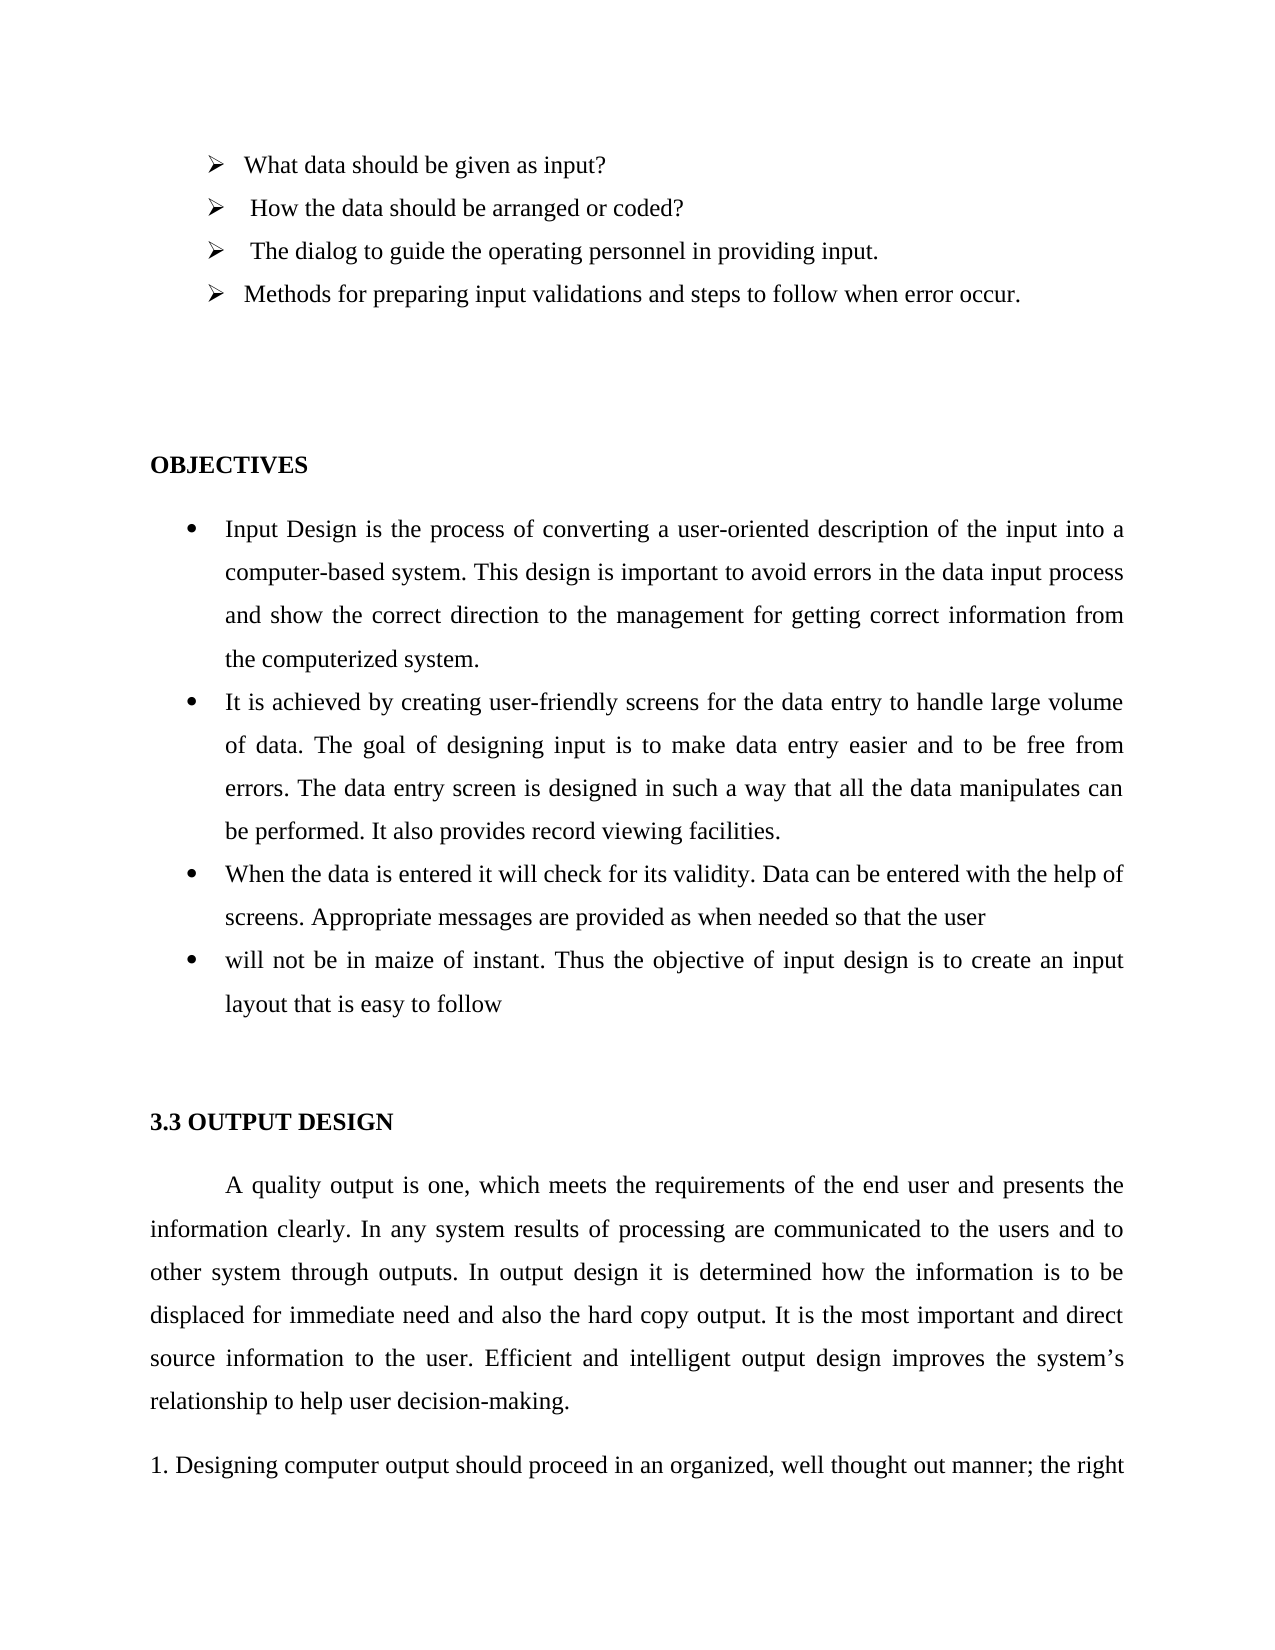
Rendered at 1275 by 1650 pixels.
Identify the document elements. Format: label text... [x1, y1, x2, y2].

list Methods for preparing input validations and steps to follow when error occur. [206, 279, 1125, 308]
list The dialog to guide the operating personnel in providing input. [206, 236, 1125, 265]
text A quality output is one, which meets the requirements of the end user and presents the information clearly. In any system results of processing are communicated to the users and to other system through outputs. In output design it is determined how the information is to be displaced for immediate need and also the hard copy output. It is the most important and direct source information to the user. Efficient and intelligent output design improves the system’s relationship to help user decision-making. [150, 1171, 1125, 1415]
list will not be in maize of instant. Thus the objective of input design is to create an input layout that is easy to follow [187, 946, 1125, 1017]
text 3.3 OUTPUT DESIGN [150, 1107, 1125, 1135]
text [150, 1450, 1125, 1479]
list It is achieved by creating user-friendly screens for the data entry to handle large volume of data. The goal of designing input is to make data entry easier and to be free from errors. The data entry screen is designed in such a way that all the data manipulates can be performed. It also provides record viewing facilities. [187, 687, 1125, 845]
list How the data should be arranged or coded? [206, 193, 1125, 222]
text OBJECTIVES [150, 450, 1125, 479]
list Input Design is the process of converting a user-oriented description of the input into a computer-based system. This design is important to avoid errors in the data input process and show the correct direction to the management for getting correct information from the computerized system. [187, 514, 1125, 672]
list What data should be given as input? [206, 150, 1125, 179]
list When the data is entered it will check for its validity. Data can be entered with the help of screens. Appropriate messages are provided as when needed so that the user [187, 859, 1125, 931]
